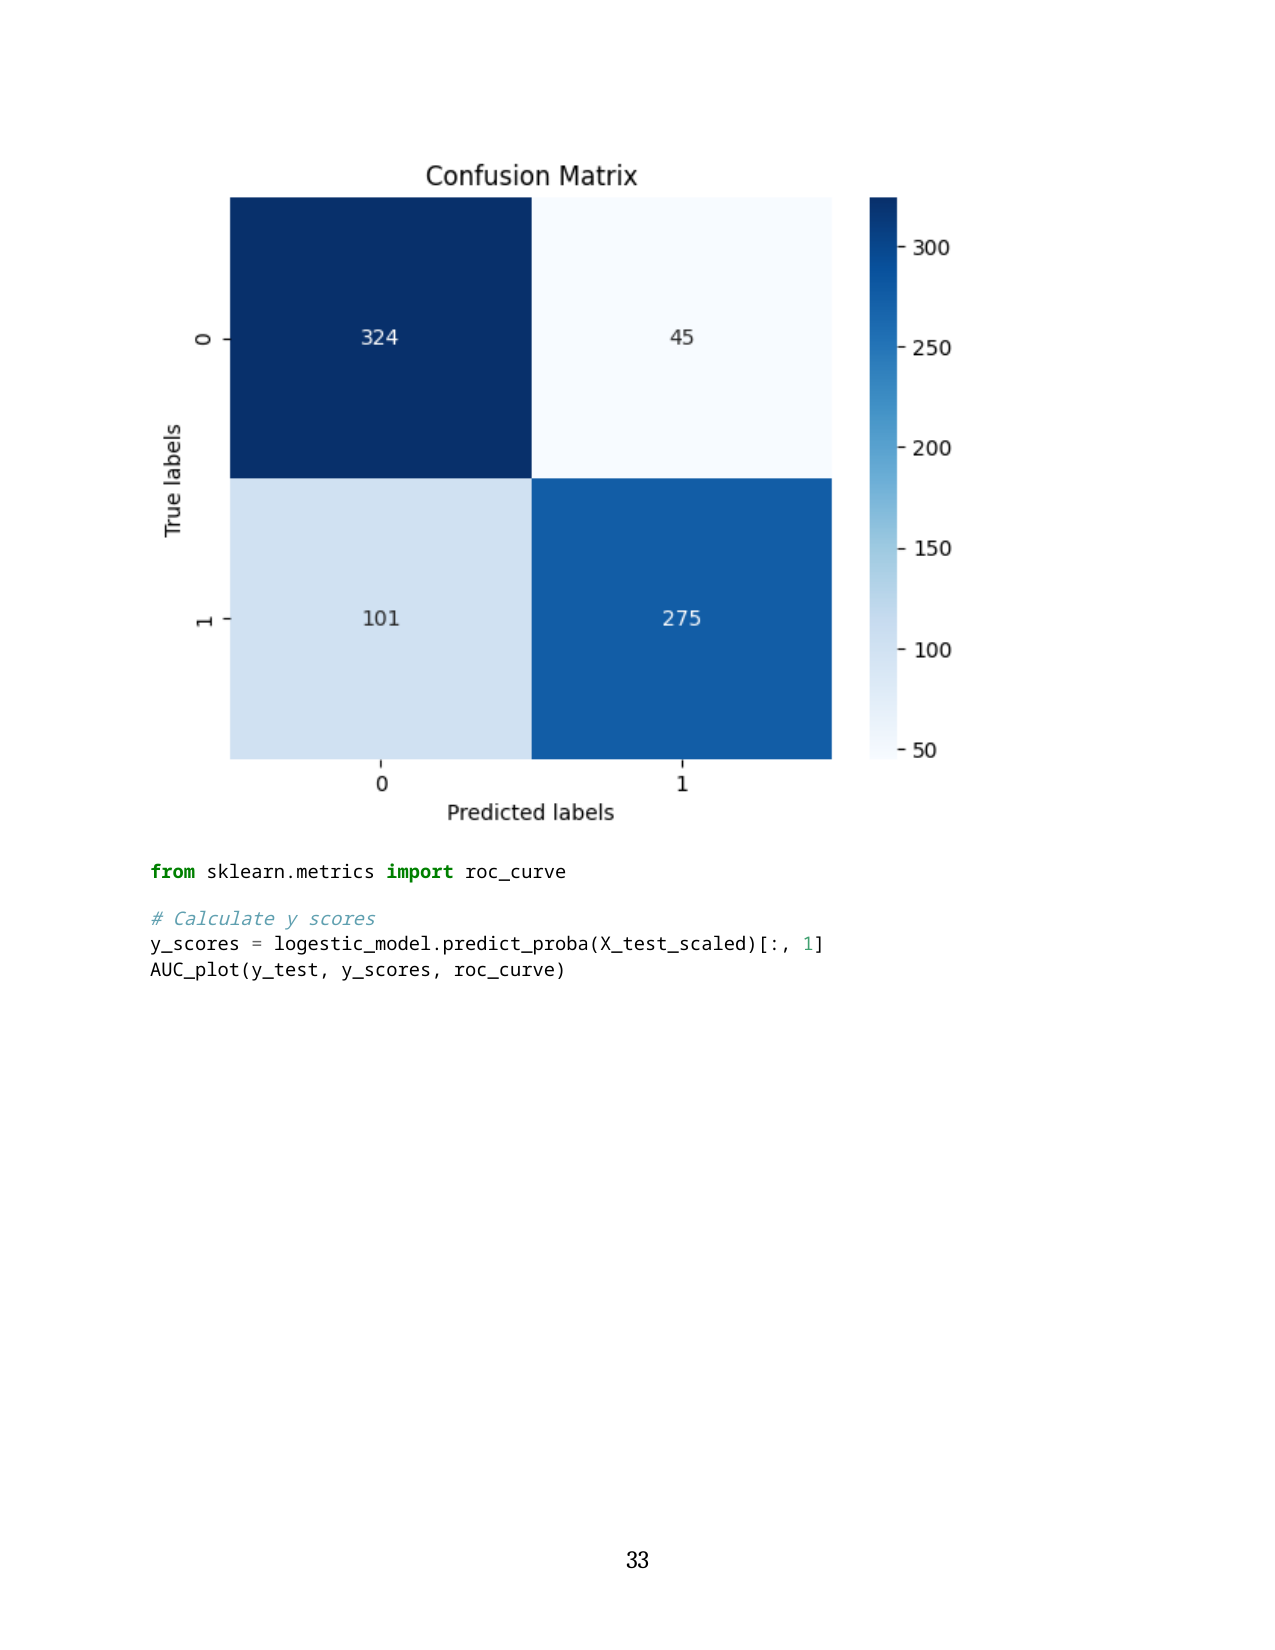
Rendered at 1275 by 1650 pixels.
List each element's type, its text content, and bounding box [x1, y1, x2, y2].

text from sklearn.metrics import roc_curve # Calculate y scores y_scores = logestic_model.predict_proba(X_test_scaled)[:, 1] AUC_plot(y_test, y_scores, roc_curve) [150, 858, 1125, 982]
picture [150, 150, 967, 840]
